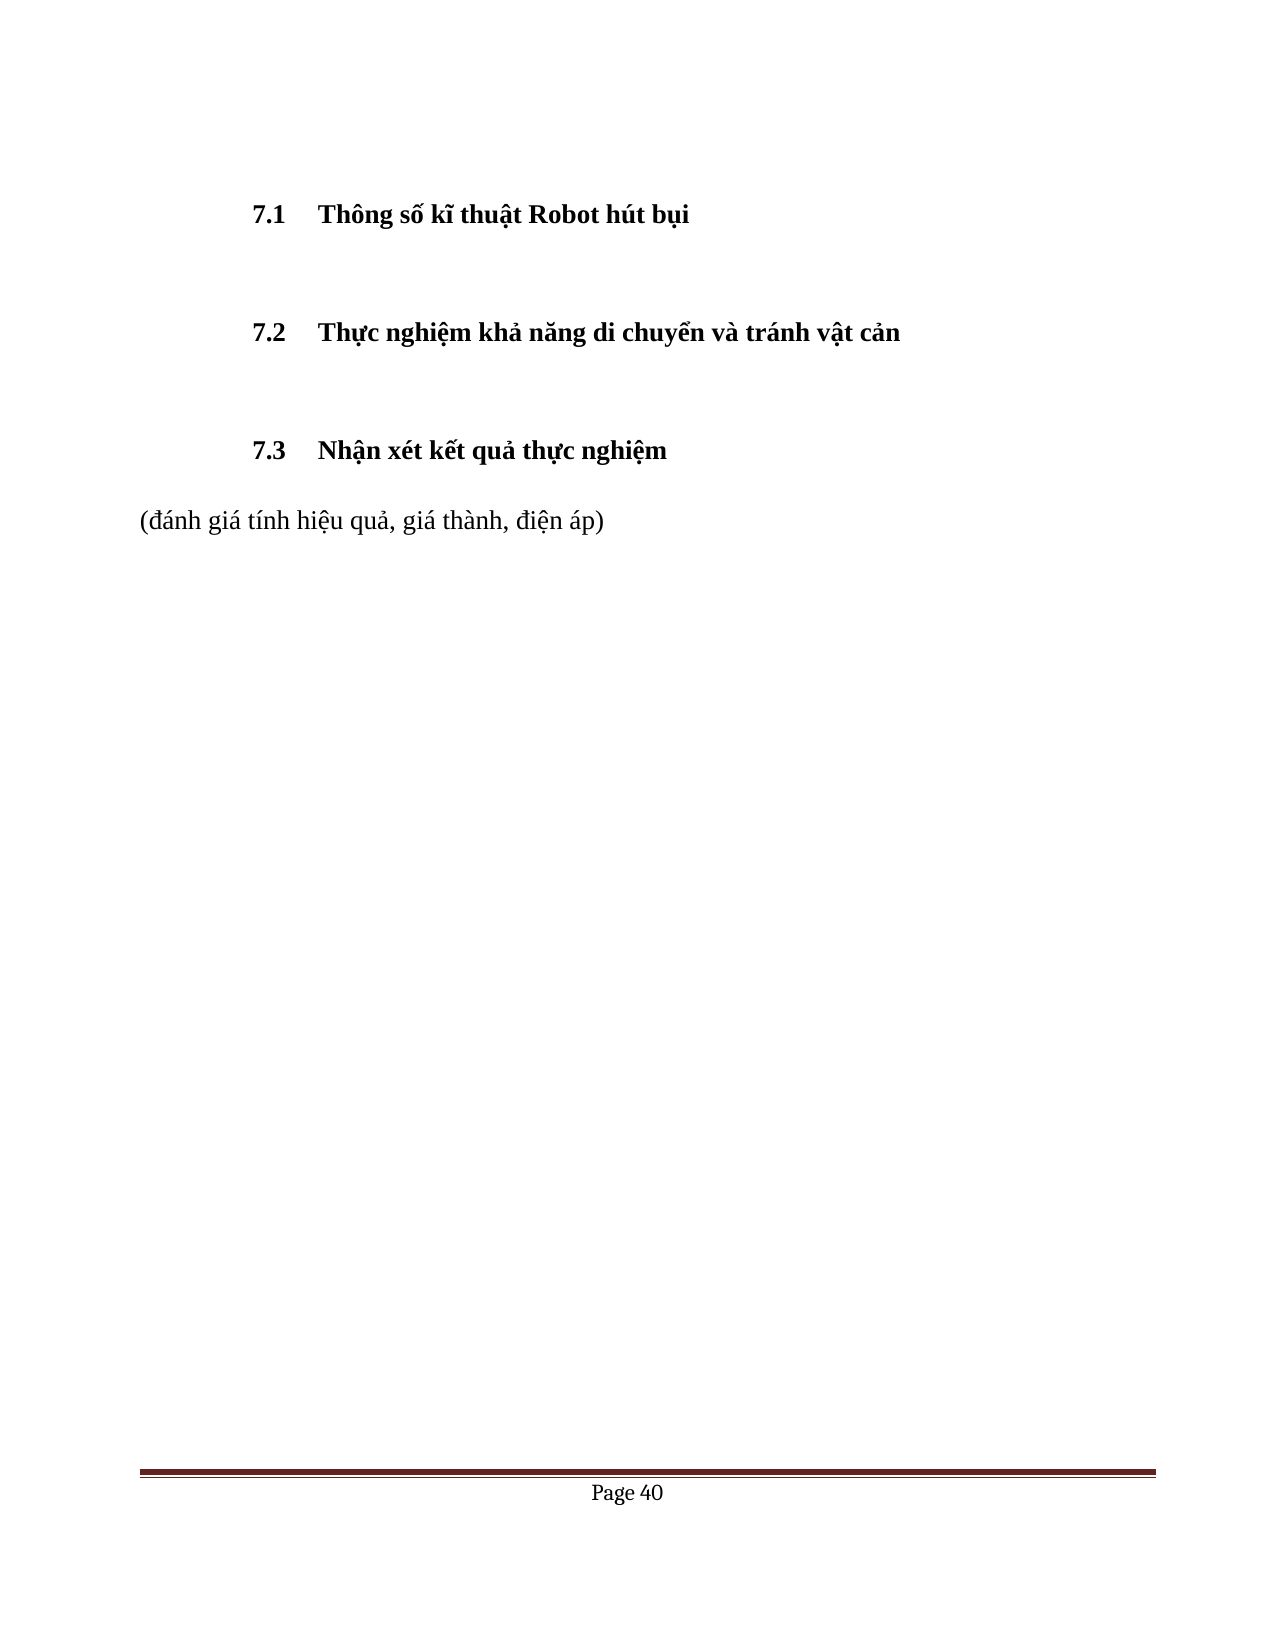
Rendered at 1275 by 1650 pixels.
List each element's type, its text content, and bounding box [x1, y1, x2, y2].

subtitle Thông số kĩ thuật Robot hút bụi [252, 198, 1156, 229]
subtitle Nhận xét kết quả thực nghiệm [252, 434, 1156, 465]
text (đánh giá tính hiệu quả, giá thành, điện áp) [139, 504, 1156, 536]
subtitle Thực nghiệm khả năng di chuyển và tránh vật cản [252, 316, 1156, 347]
